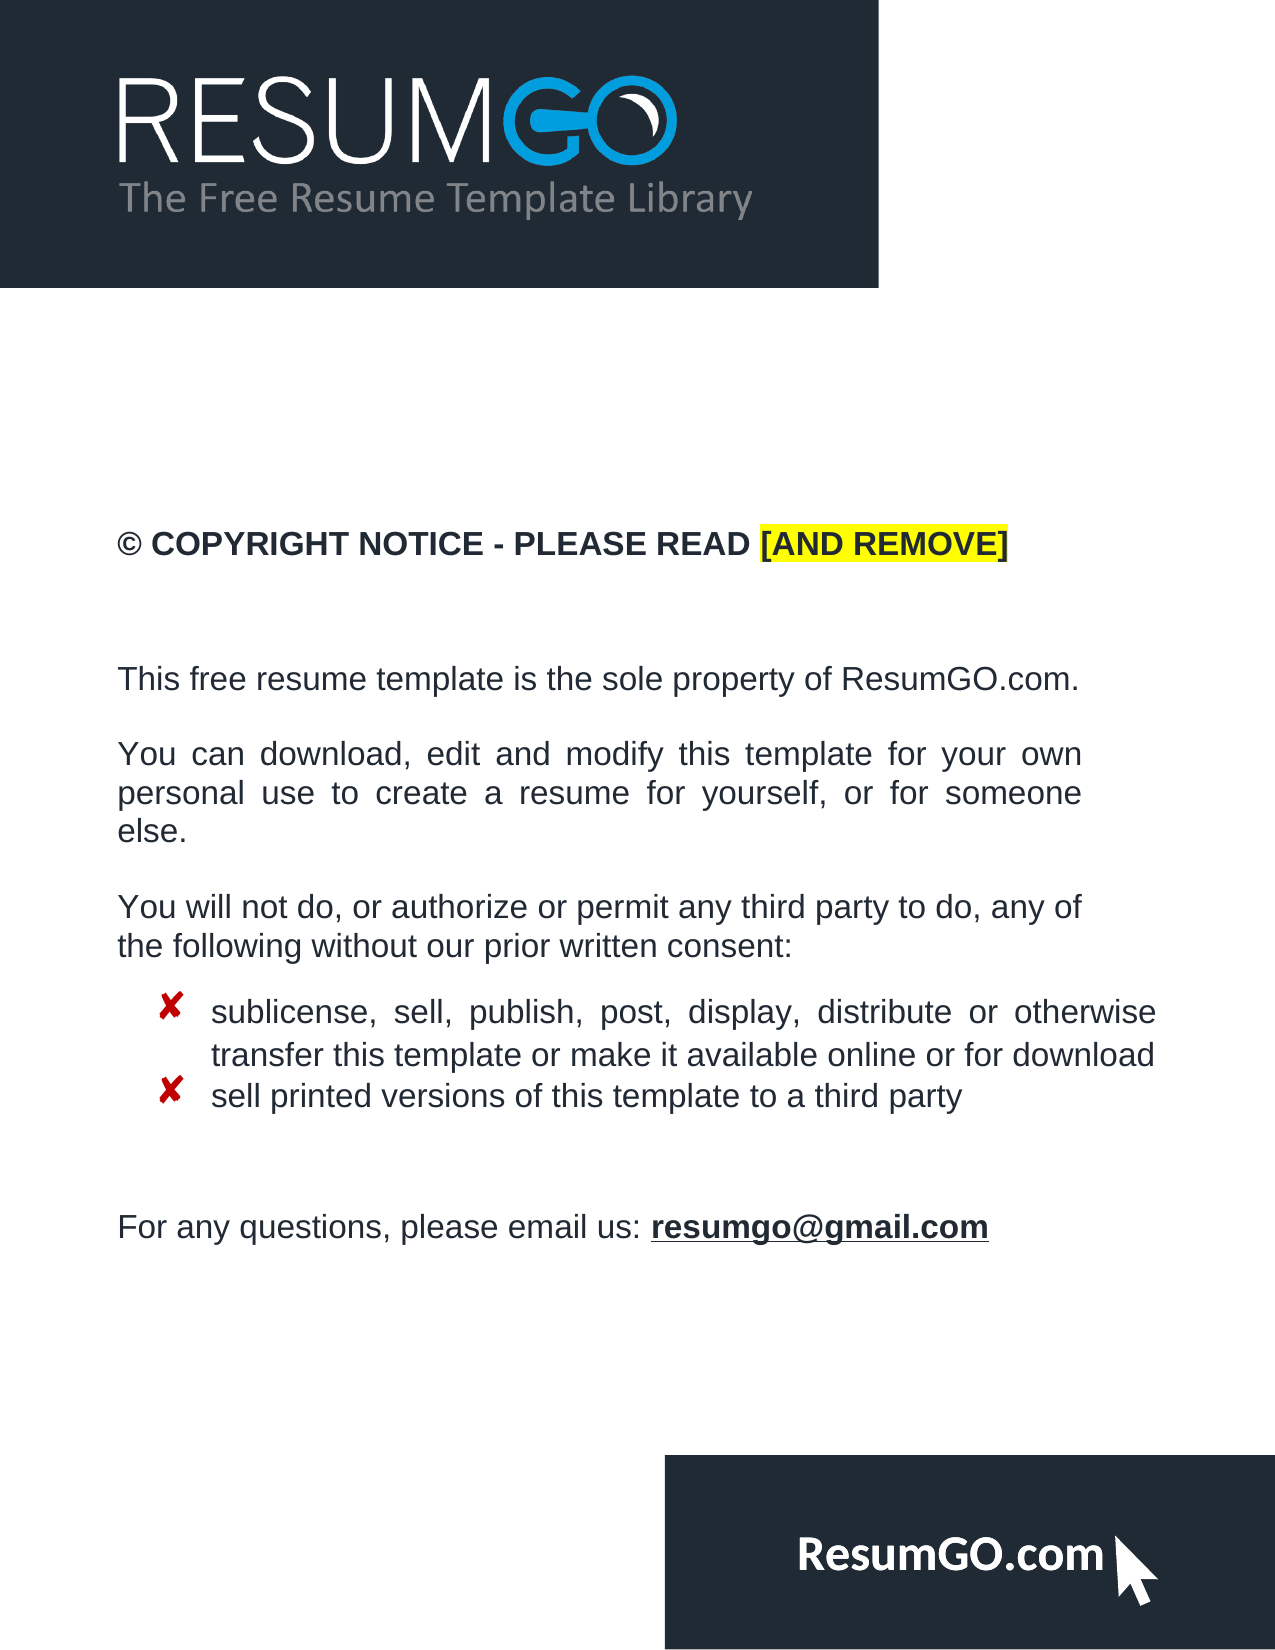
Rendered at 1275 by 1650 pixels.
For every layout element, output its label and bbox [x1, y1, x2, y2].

picture [91, 59, 774, 229]
